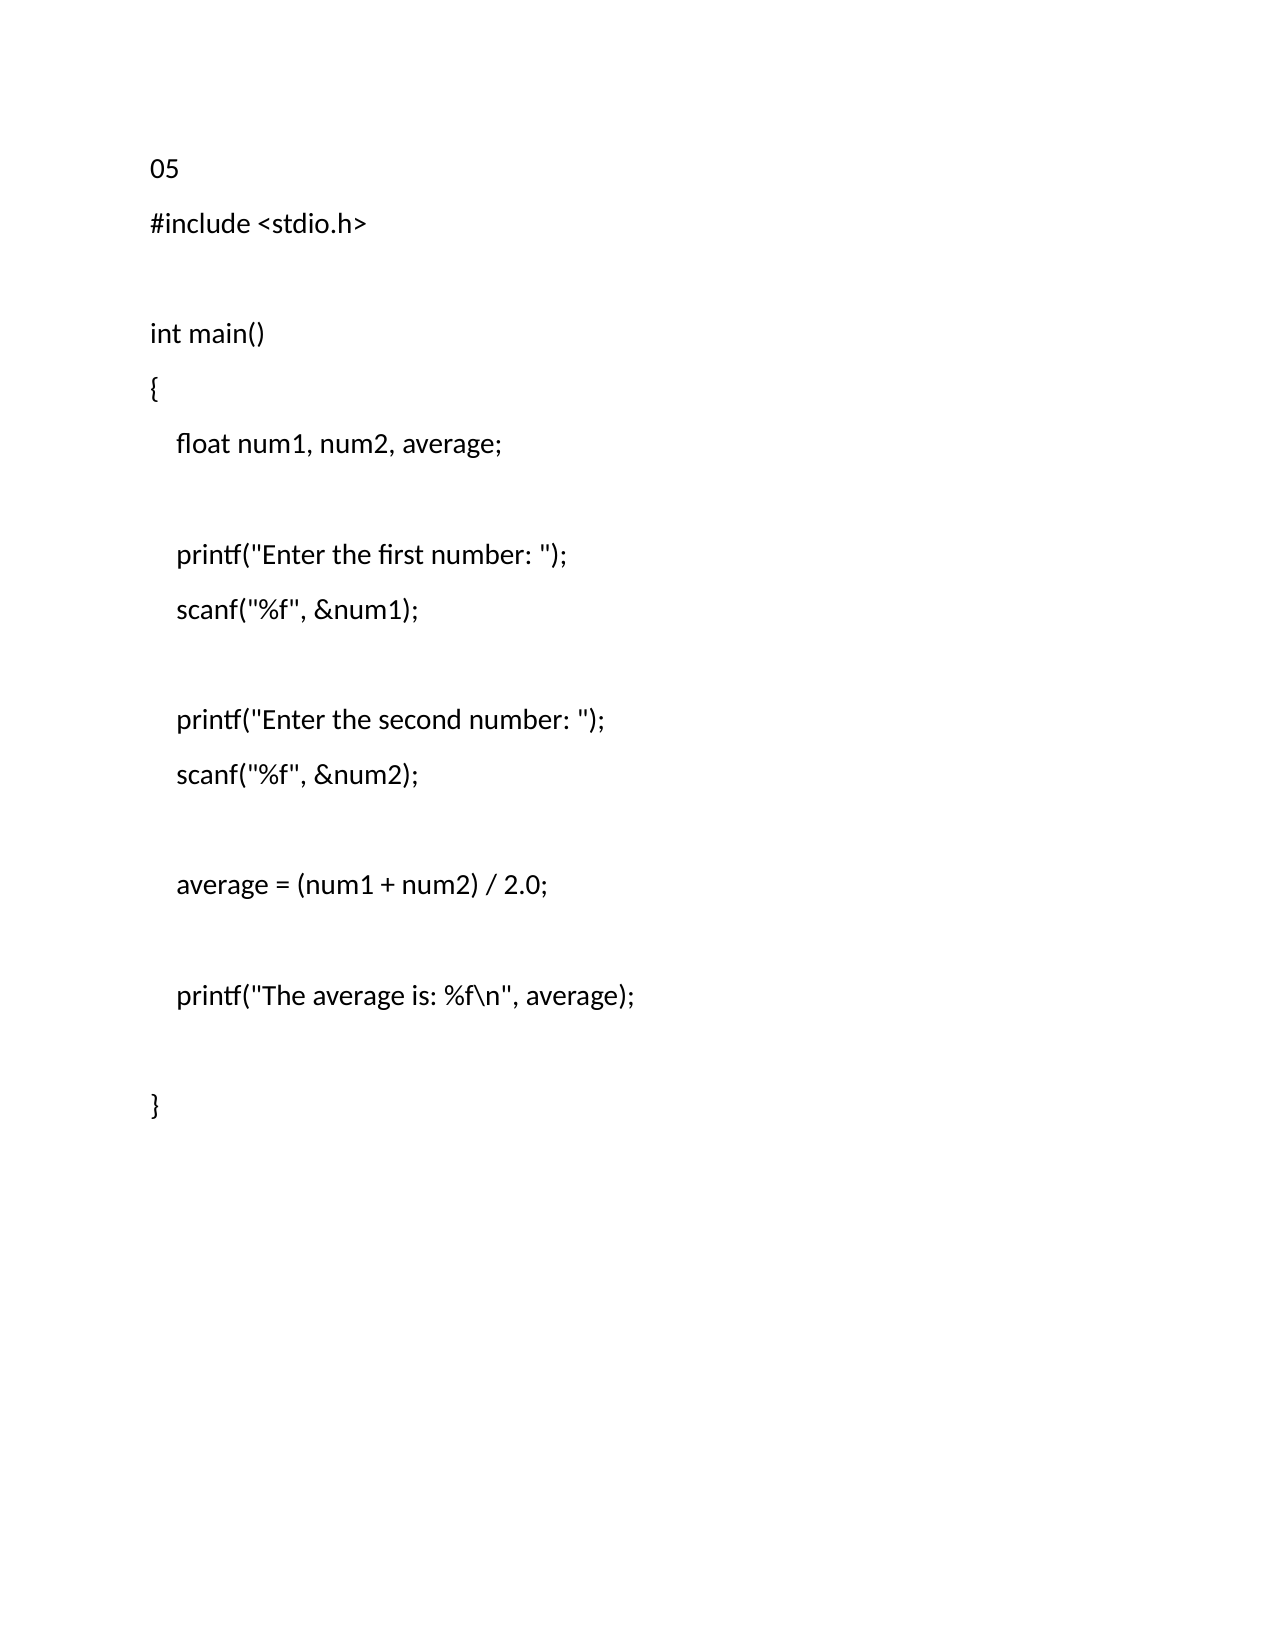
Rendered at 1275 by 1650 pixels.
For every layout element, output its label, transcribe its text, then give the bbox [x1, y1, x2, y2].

text scanf("%f", &num2); [150, 756, 1125, 792]
text printf("The average is: %f\n", average); [150, 977, 1125, 1012]
text printf("Enter the second number: "); [150, 701, 1125, 737]
text float num1, num2, average; [150, 426, 1125, 461]
text 05 [150, 150, 1125, 186]
text scanf("%f", &num1); [150, 591, 1125, 626]
text #include <stdio.h> [150, 205, 1125, 241]
text average = (num1 + num2) / 2.0; [150, 866, 1125, 902]
text { [150, 370, 1125, 406]
text int main() [150, 315, 1125, 351]
text printf("Enter the first number: "); [150, 536, 1125, 571]
text } [150, 1087, 1125, 1122]
